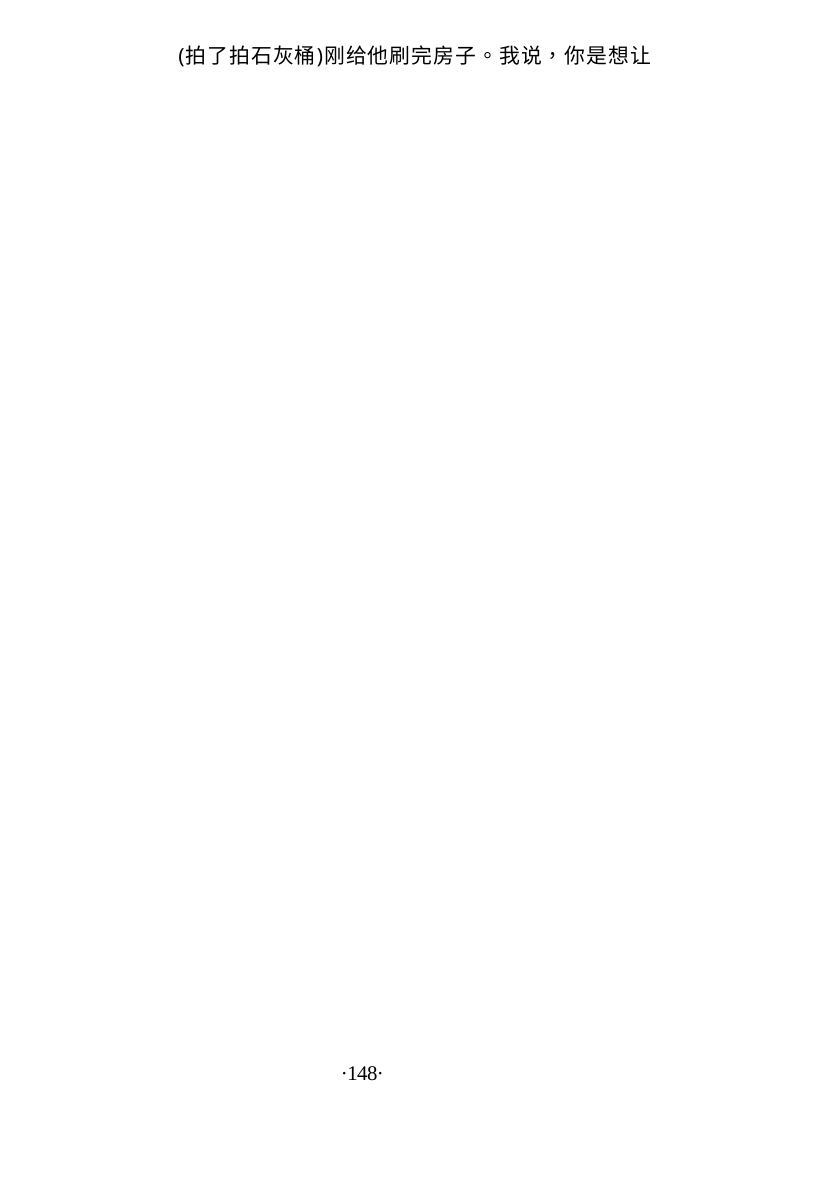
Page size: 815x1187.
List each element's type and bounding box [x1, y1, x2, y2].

text [94, 42, 670, 70]
